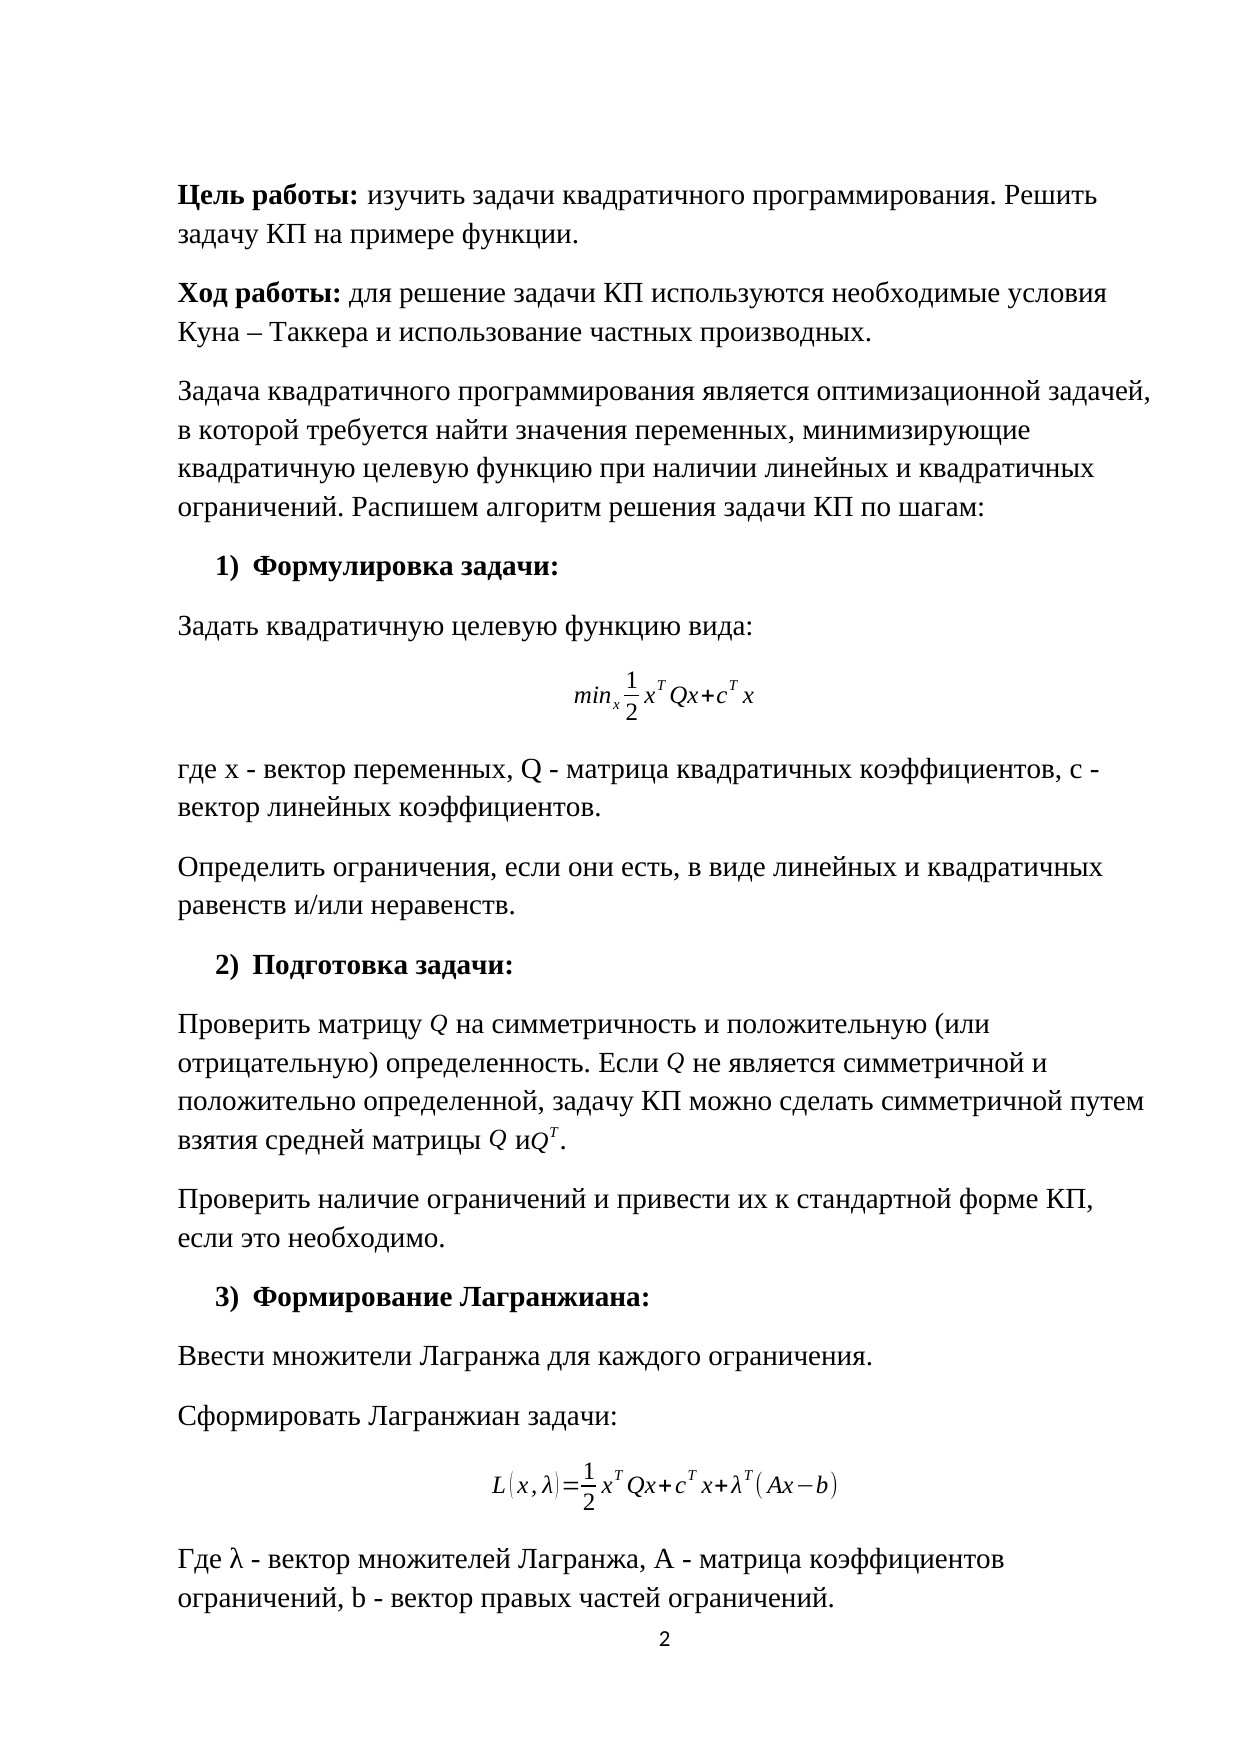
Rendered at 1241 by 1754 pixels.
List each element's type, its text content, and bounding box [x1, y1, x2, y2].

text Где λ - вектор множителей Лагранжа, A - матрица коэффициентов ограничений, b - вектор правых частей ограничений. [177, 1541, 1152, 1613]
text Проверить матрицу на симметричность и положительную (или отрицательную) определенность. Если не является симметричной и положительно определенной, задачу КП можно сделать симметричной путем взятия средней матрицы и. [177, 1006, 1152, 1155]
text где x - вектор переменных, Q - матрица квадратичных коэффициентов, c - вектор линейных коэффициентов. [177, 751, 1152, 823]
text Задача квадратичного программирования является оптимизационной задачей, в которой требуется найти значения переменных, минимизирующие квадратичную целевую функцию при наличии линейных и квадратичных ограничений. Распишем алгоритм решения задачи КП по шагам: [177, 373, 1152, 522]
list Формирование Лагранжиана: [215, 1279, 1152, 1313]
list Формулировка задачи: [215, 548, 1152, 582]
text Сформировать Лагранжиан задачи: [177, 1398, 1152, 1431]
text Проверить наличие ограничений и привести их к стандартной форме КП, если это необходимо. [177, 1181, 1152, 1253]
text Цель работы: изучить задачи квадратичного программирования. Решить задачу КП на примере функции. [177, 177, 1152, 249]
text Ввести множители Лагранжа для каждого ограничения. [177, 1338, 1152, 1372]
list Подготовка задачи: [215, 947, 1152, 980]
text Определить ограничения, если они есть, в виде линейных и квадратичных равенств и/или неравенств. [177, 849, 1152, 921]
text Ход работы: для решение задачи КП используются необходимые условия Куна – Таккера и использование частных производных. [177, 275, 1152, 347]
text Задать квадратичную целевую функцию вида: [177, 608, 1152, 641]
